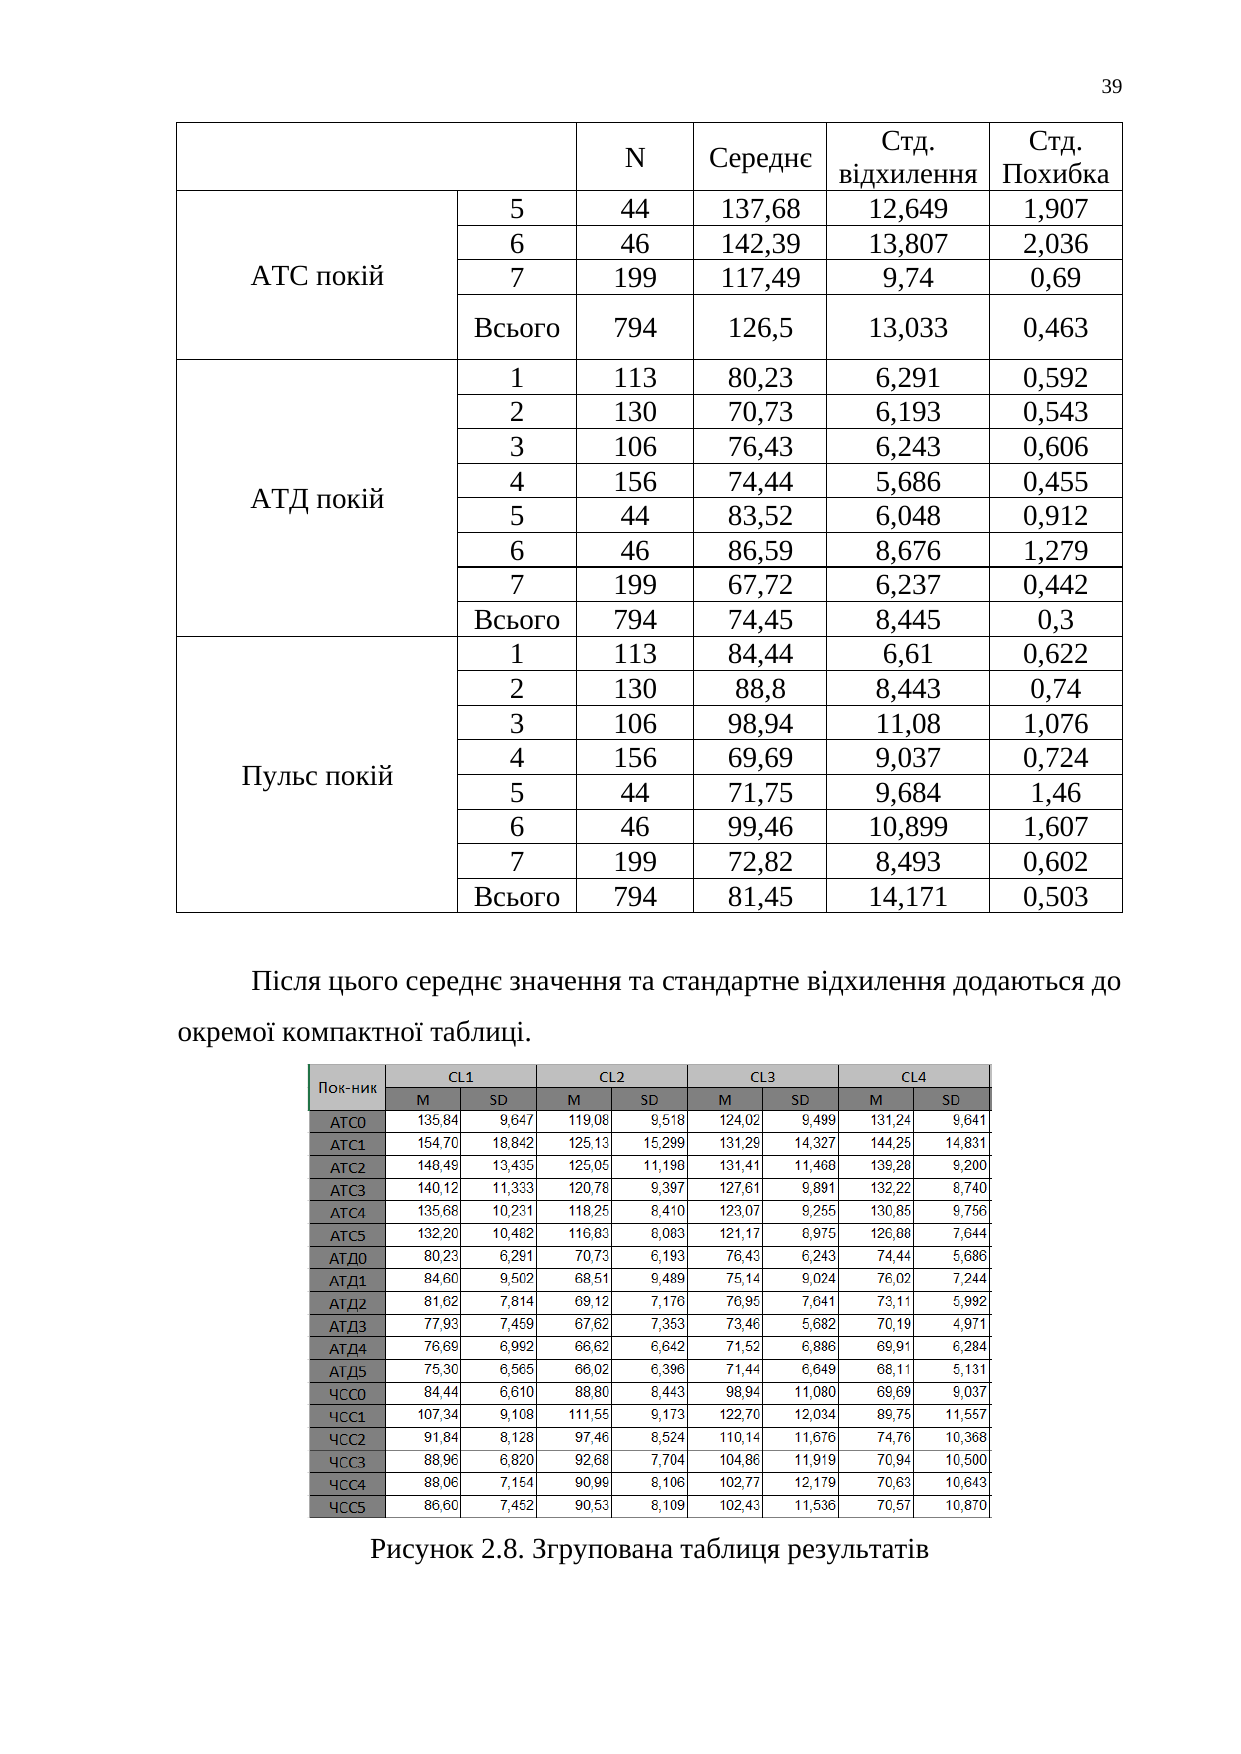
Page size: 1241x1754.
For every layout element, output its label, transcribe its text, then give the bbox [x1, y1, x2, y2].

table_cell 10,899 [827, 810, 989, 843]
table_cell 72,82 [694, 844, 826, 878]
table_cell 2 [458, 395, 576, 428]
table_cell 13,033 [827, 295, 989, 359]
table_cell 0,724 [990, 740, 1122, 774]
table_cell 5 [458, 775, 576, 808]
table_cell 5 [458, 191, 576, 225]
table_cell 8,676 [827, 533, 989, 566]
table_cell 6,048 [827, 498, 989, 532]
table_cell 0,606 [990, 429, 1122, 463]
table_cell 0,912 [990, 498, 1122, 532]
table_cell 13,807 [827, 226, 989, 259]
table_cell 199 [577, 568, 693, 601]
table_cell Пульс покій [177, 637, 457, 912]
table_cell 3 [458, 706, 576, 739]
table_cell АТС покій [177, 191, 457, 359]
table_cell 0,602 [990, 844, 1122, 878]
table_cell 67,72 [694, 568, 826, 601]
table_cell 113 [577, 637, 693, 670]
table_header Стд. Похибка [990, 123, 1122, 190]
table_cell 7 [458, 260, 576, 294]
table_cell 0,455 [990, 464, 1122, 497]
table_cell 6,61 [827, 637, 989, 670]
table_cell 11,08 [827, 706, 989, 739]
table_cell 0,503 [990, 879, 1122, 912]
table_cell 199 [577, 844, 693, 878]
table_cell 5 [458, 498, 576, 532]
table_cell 142,39 [694, 226, 826, 259]
table_cell 8,443 [827, 671, 989, 705]
table_cell 1 [458, 637, 576, 670]
table_cell 794 [577, 602, 693, 636]
table_cell 7 [458, 568, 576, 601]
table_cell 2,036 [990, 226, 1122, 259]
table_cell 137,68 [694, 191, 826, 225]
table_cell 0,543 [990, 395, 1122, 428]
table_cell 14,171 [827, 879, 989, 912]
table_header N [577, 123, 693, 190]
table_cell 6 [458, 810, 576, 843]
table_cell 0,442 [990, 568, 1122, 601]
table_cell 156 [577, 464, 693, 497]
table_cell 0,592 [990, 360, 1122, 393]
table_cell 12,649 [827, 191, 989, 225]
table_cell 1 [458, 360, 576, 393]
table_cell 71,75 [694, 775, 826, 808]
table_cell 84,44 [694, 637, 826, 670]
table_cell 113 [577, 360, 693, 393]
table_cell 83,52 [694, 498, 826, 532]
table_cell 117,49 [694, 260, 826, 294]
table_cell 1,46 [990, 775, 1122, 808]
table_cell 0,622 [990, 637, 1122, 670]
table_cell АТД покій [177, 360, 457, 636]
table_cell 794 [577, 295, 693, 359]
table_header [177, 123, 576, 190]
table_cell 6,193 [827, 395, 989, 428]
table_cell 99,46 [694, 810, 826, 843]
table_cell 1,279 [990, 533, 1122, 566]
table_cell Всього [458, 879, 576, 912]
table_cell 130 [577, 395, 693, 428]
table_cell 80,23 [694, 360, 826, 393]
table_cell 106 [577, 706, 693, 739]
table_cell 74,45 [694, 602, 826, 636]
table_cell 44 [577, 191, 693, 225]
table_cell 156 [577, 740, 693, 774]
table_cell 794 [577, 879, 693, 912]
table_cell 106 [577, 429, 693, 463]
table_cell 6,237 [827, 568, 989, 601]
table_cell 1,607 [990, 810, 1122, 843]
text Рисунок 2.8. Згрупована таблиця результатів [177, 1531, 1122, 1565]
table_cell 8,493 [827, 844, 989, 878]
table_cell 81,45 [694, 879, 826, 912]
table_cell 6,243 [827, 429, 989, 463]
table_cell 86,59 [694, 533, 826, 566]
table_cell 130 [577, 671, 693, 705]
table_cell 44 [577, 498, 693, 532]
table_cell 0,69 [990, 260, 1122, 294]
table_cell 46 [577, 810, 693, 843]
table_cell 9,037 [827, 740, 989, 774]
table_cell 6 [458, 533, 576, 566]
table_header Середнє [694, 123, 826, 190]
table_cell 44 [577, 775, 693, 808]
table_cell 1,907 [990, 191, 1122, 225]
table_cell 9,684 [827, 775, 989, 808]
table_cell 2 [458, 671, 576, 705]
table_cell 7 [458, 844, 576, 878]
table_cell 98,94 [694, 706, 826, 739]
table_cell 76,43 [694, 429, 826, 463]
table_cell 46 [577, 533, 693, 566]
table_cell 0,3 [990, 602, 1122, 636]
table_cell 46 [577, 226, 693, 259]
picture [307, 1064, 992, 1518]
table_cell 0,463 [990, 295, 1122, 359]
table_cell Всього [458, 602, 576, 636]
table_cell 4 [458, 464, 576, 497]
table_cell 6 [458, 226, 576, 259]
table_cell 5,686 [827, 464, 989, 497]
table_cell 9,74 [827, 260, 989, 294]
table_cell 88,8 [694, 671, 826, 705]
table_cell 4 [458, 740, 576, 774]
table_cell 0,74 [990, 671, 1122, 705]
table_cell 70,73 [694, 395, 826, 428]
table_cell 8,445 [827, 602, 989, 636]
table_cell 126,5 [694, 295, 826, 359]
table_cell 1,076 [990, 706, 1122, 739]
table_cell 69,69 [694, 740, 826, 774]
table_cell 74,44 [694, 464, 826, 497]
table_cell 6,291 [827, 360, 989, 393]
table_cell 3 [458, 429, 576, 463]
text Після цього середнє значення та стандартне відхилення додаються до окремої компактної таблиці. [177, 963, 1122, 1047]
table_header Стд. відхилення [827, 123, 989, 190]
table_cell 199 [577, 260, 693, 294]
table_cell Всього [458, 295, 576, 359]
